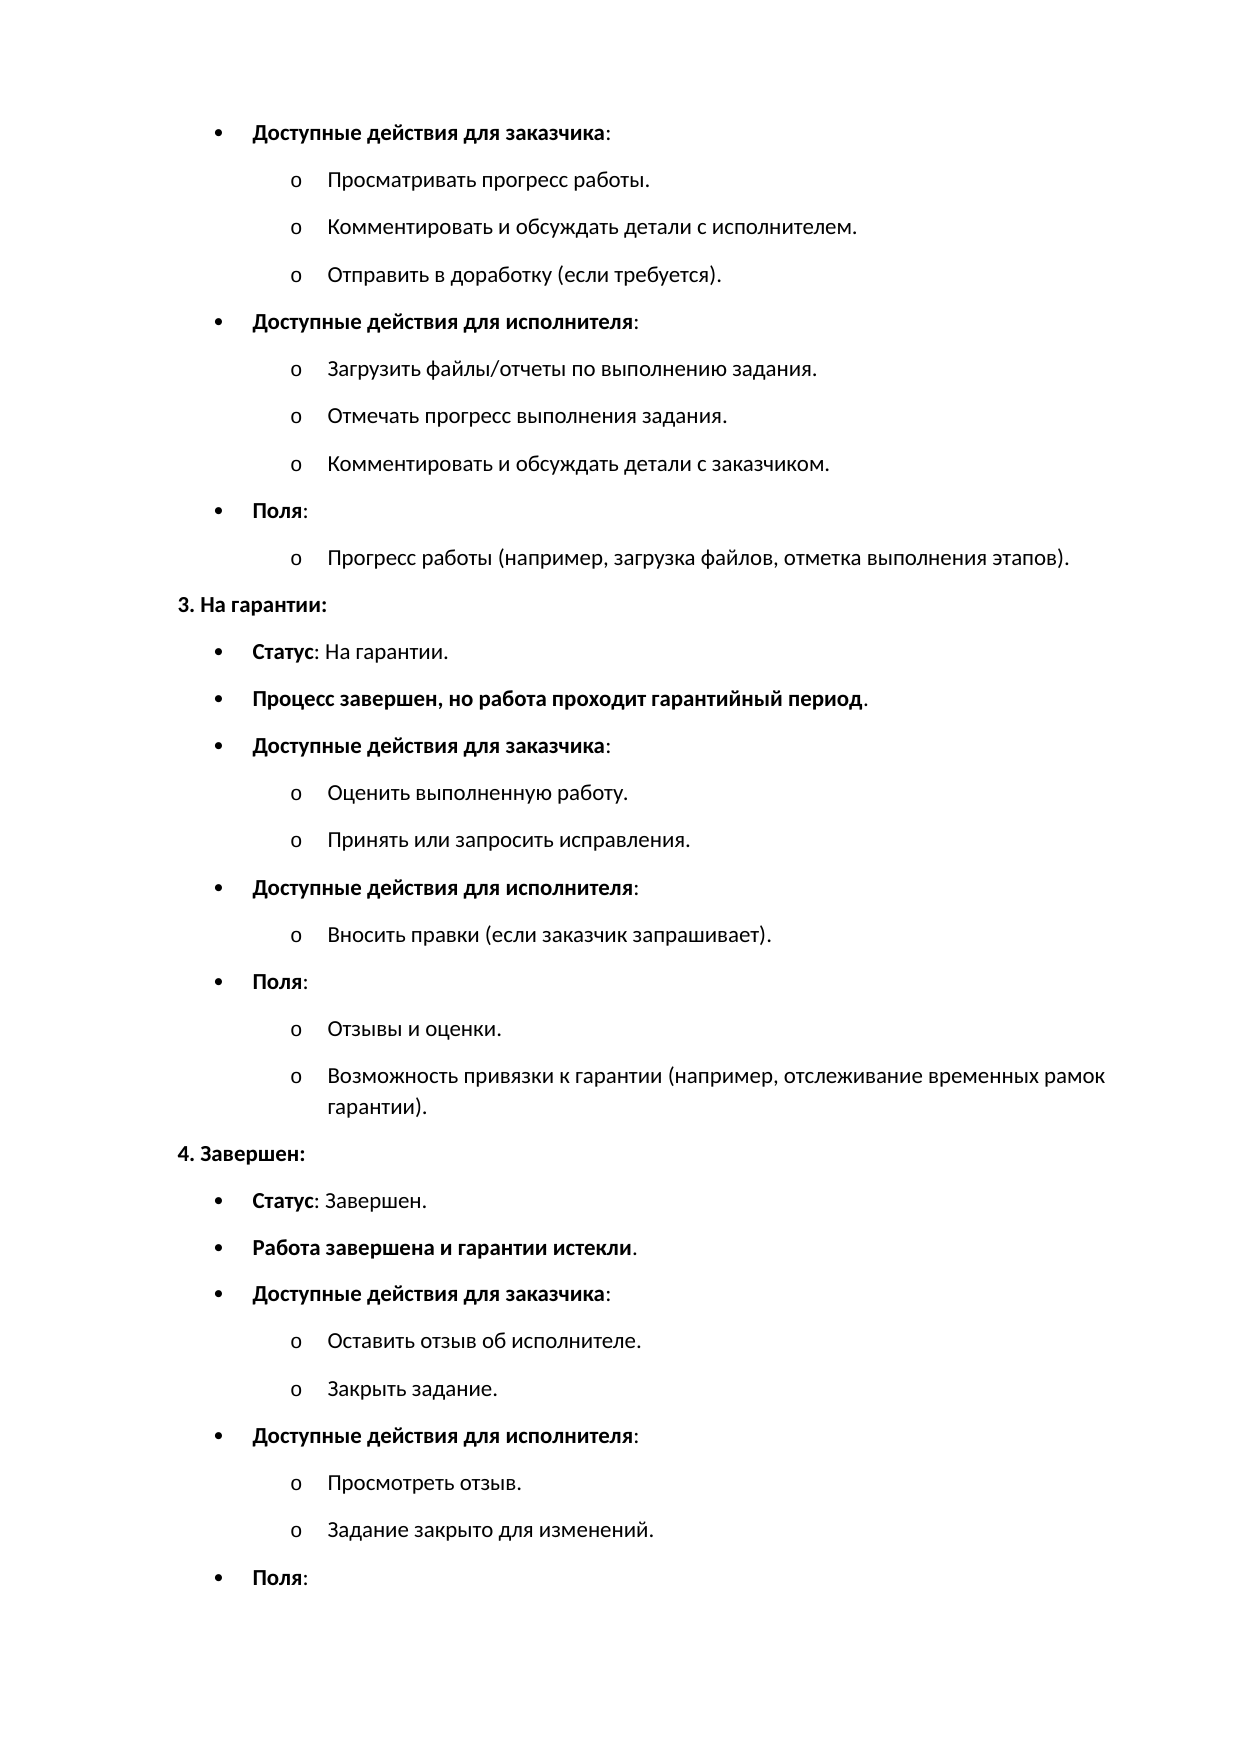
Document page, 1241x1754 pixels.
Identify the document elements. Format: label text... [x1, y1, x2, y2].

list Статус: Завершен. [215, 1186, 1152, 1214]
list Задание закрыто для изменений. [290, 1516, 1152, 1544]
list Оставить отзыв об исполнителе. [290, 1326, 1152, 1355]
list Закрыть задание. [290, 1374, 1152, 1402]
list Доступные действия для исполнителя: [215, 873, 1152, 901]
list Комментировать и обсуждать детали с исполнителем. [290, 212, 1152, 241]
list Просматривать прогресс работы. [290, 165, 1152, 193]
list Отправить в доработку (если требуется). [290, 260, 1152, 288]
list Статус: На гарантии. [215, 637, 1152, 665]
list Процесс завершен, но работа проходит гарантийный период. [215, 684, 1152, 712]
list Поля: [215, 496, 1152, 524]
list Комментировать и обсуждать детали с заказчиком. [290, 449, 1152, 477]
list Доступные действия для заказчика: [215, 1279, 1152, 1308]
text 3. На гарантии: [177, 591, 1152, 618]
list Доступные действия для заказчика: [215, 731, 1152, 759]
text 4. Завершен: [177, 1139, 1152, 1167]
list Принять или запросить исправления. [290, 825, 1152, 854]
list Вносить правки (если заказчик запрашивает). [290, 920, 1152, 948]
list Доступные действия для заказчика: [215, 118, 1152, 146]
list Отзывы и оценки. [290, 1014, 1152, 1042]
list Работа завершена и гарантии истекли. [215, 1233, 1152, 1261]
list Поля: [215, 1563, 1152, 1591]
list Прогресс работы (например, загрузка файлов, отметка выполнения этапов). [290, 543, 1152, 572]
list Поля: [215, 967, 1152, 995]
list Доступные действия для исполнителя: [215, 307, 1152, 335]
list Доступные действия для исполнителя: [215, 1421, 1152, 1449]
list Возможность привязки к гарантии (например, отслеживание временных рамок гарантии). [290, 1061, 1152, 1120]
list Загрузить файлы/отчеты по выполнению задания. [290, 354, 1152, 383]
list Оценить выполненную работу. [290, 778, 1152, 807]
list Просмотреть отзыв. [290, 1468, 1152, 1497]
list Отмечать прогресс выполнения задания. [290, 401, 1152, 430]
